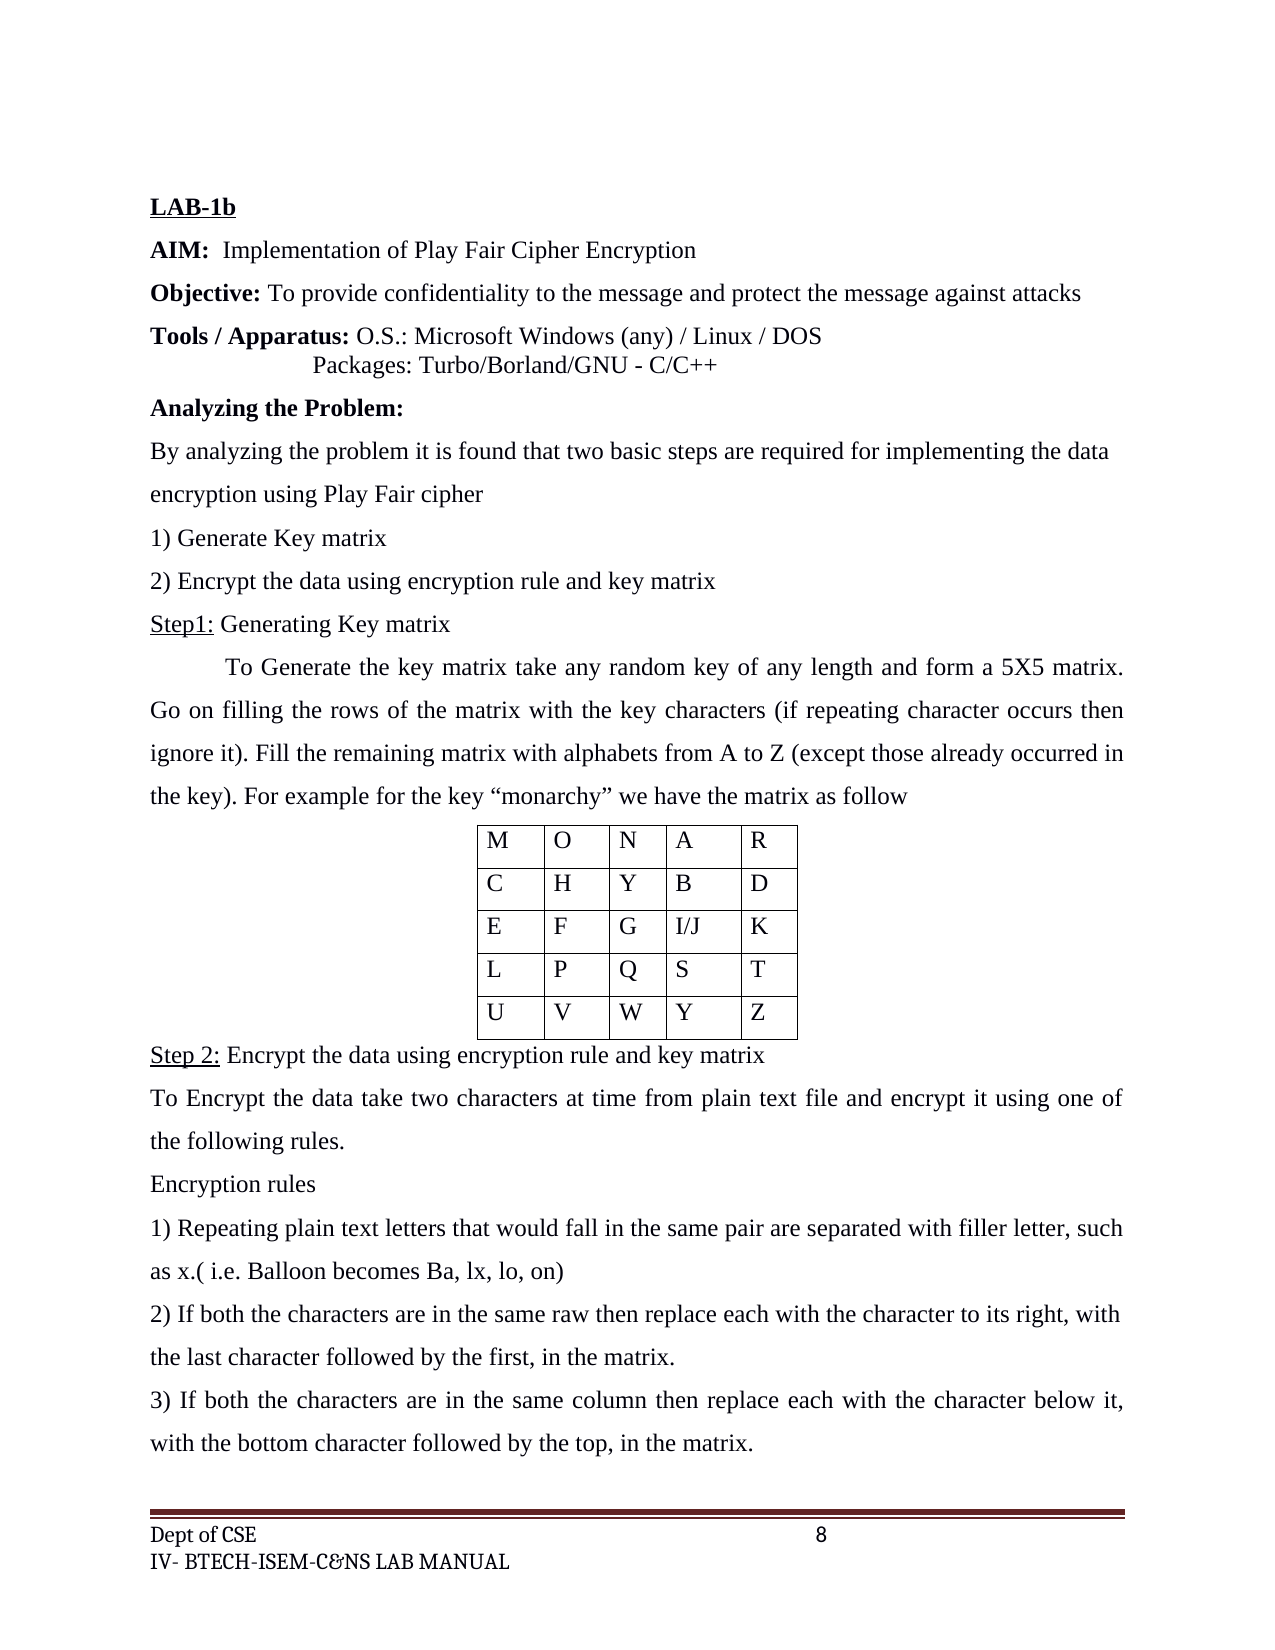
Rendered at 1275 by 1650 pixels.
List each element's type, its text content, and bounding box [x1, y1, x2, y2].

table_cell Y [667, 997, 741, 1039]
table_cell G [610, 911, 666, 953]
table_cell H [545, 869, 609, 910]
text Tools / Apparatus: O.S.: Microsoft Windows (any) / Linux / DOS [150, 321, 1125, 350]
table_cell Q [610, 954, 666, 996]
table_cell C [478, 869, 544, 910]
table_cell D [742, 869, 797, 910]
text Step1: Generating Key matrix [150, 609, 1125, 638]
text To Generate the key matrix take any random key of any length and form a 5X5 matrix. Go on filling the rows of the matrix with the key characters (if repeating character occurs then ignore it). Fill the remaining matrix with alphabets from A to Z (except those already occurred in the key). For example for the key “monarchy” we have the matrix as follow [150, 652, 1125, 810]
table_cell K [742, 911, 797, 953]
table_cell E [478, 911, 544, 953]
text 2) Encrypt the data using encryption rule and key matrix [150, 566, 1125, 594]
table_cell I/J [667, 911, 741, 953]
table_cell V [545, 997, 609, 1039]
table_cell L [478, 954, 544, 996]
text 2) If both the characters are in the same raw then replace each with the character to its right, with [150, 1299, 1125, 1328]
text To Encrypt the data take two characters at time from plain text file and encrypt it using one of the following rules. [150, 1083, 1125, 1155]
table_header A [667, 826, 741, 867]
text 1) Repeating plain text letters that would fall in the same pair are separated with filler letter, such as x.( i.e. Balloon becomes Ba, lx, lo, on) [150, 1213, 1125, 1284]
table_cell P [545, 954, 609, 996]
text Analyzing the Problem: [150, 393, 1125, 422]
table_cell Z [742, 997, 797, 1039]
text the last character followed by the first, in the matrix. [150, 1342, 1125, 1371]
text LAB-1b [150, 192, 1125, 221]
text AIM: Implementation of Play Fair Cipher Encryption [150, 235, 1125, 264]
text Encryption rules [150, 1169, 1125, 1198]
table_header O [545, 826, 609, 867]
text 1) Generate Key matrix [150, 523, 1125, 551]
text 3) If both the characters are in the same column then replace each with the character below it, with the bottom character followed by the top, in the matrix. [150, 1385, 1125, 1457]
text Step 2: Encrypt the data using encryption rule and key matrix [150, 1040, 1125, 1069]
text By analyzing the problem it is found that two basic steps are required for implementing the data [150, 436, 1125, 465]
table_cell F [545, 911, 609, 953]
text Objective: To provide confidentiality to the message and protect the message against attacks [150, 278, 1125, 307]
table_cell T [742, 954, 797, 996]
table_cell U [478, 997, 544, 1039]
table_cell B [667, 869, 741, 910]
table_cell S [667, 954, 741, 996]
table_header M [478, 826, 544, 867]
table_header N [610, 826, 666, 867]
text Packages: Turbo/Borland/GNU - C/C++ [150, 350, 1125, 379]
table_cell W [610, 997, 666, 1039]
table_cell Y [610, 869, 666, 910]
table_header R [742, 826, 797, 867]
text encryption using Play Fair cipher [150, 479, 1125, 508]
